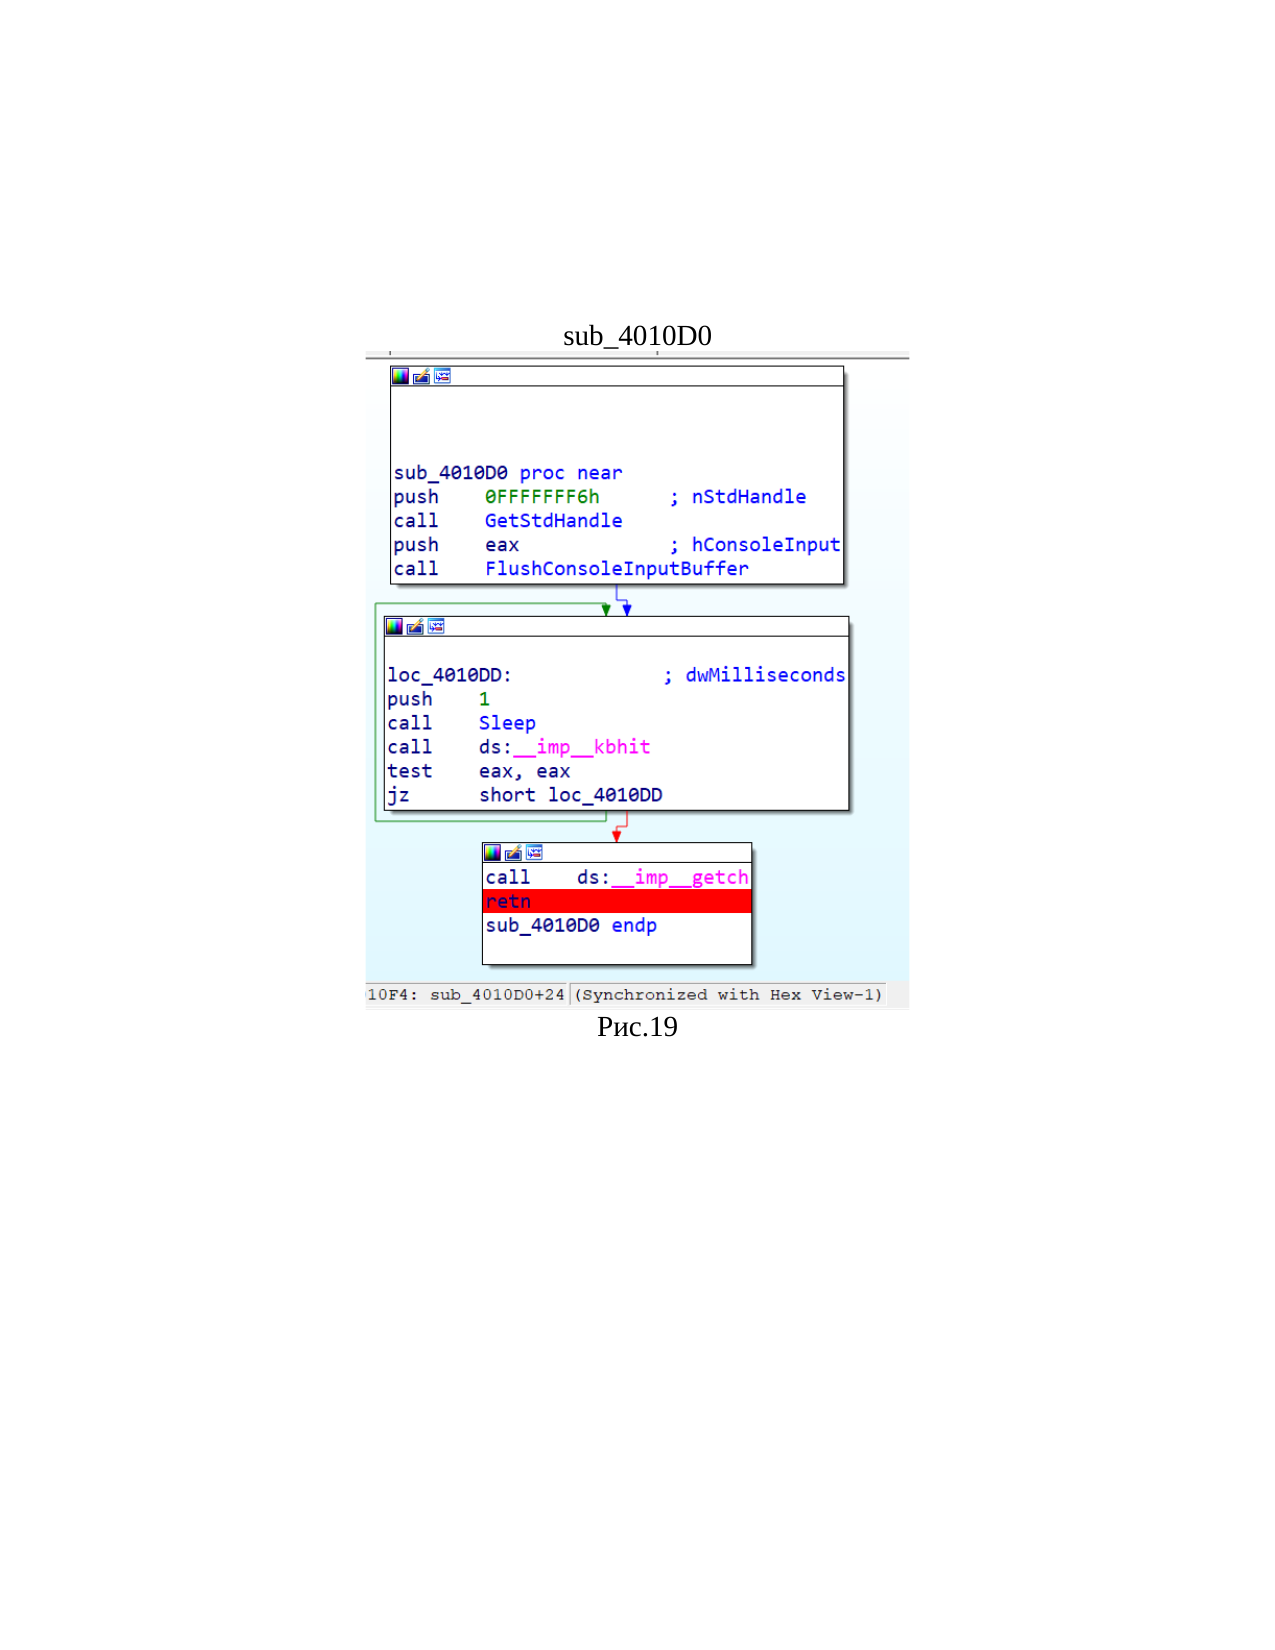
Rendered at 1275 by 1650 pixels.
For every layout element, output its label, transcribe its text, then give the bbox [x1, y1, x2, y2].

text Рис.19 [150, 1009, 1125, 1043]
picture [365, 351, 910, 1010]
text sub_4010D0 [150, 318, 1125, 351]
